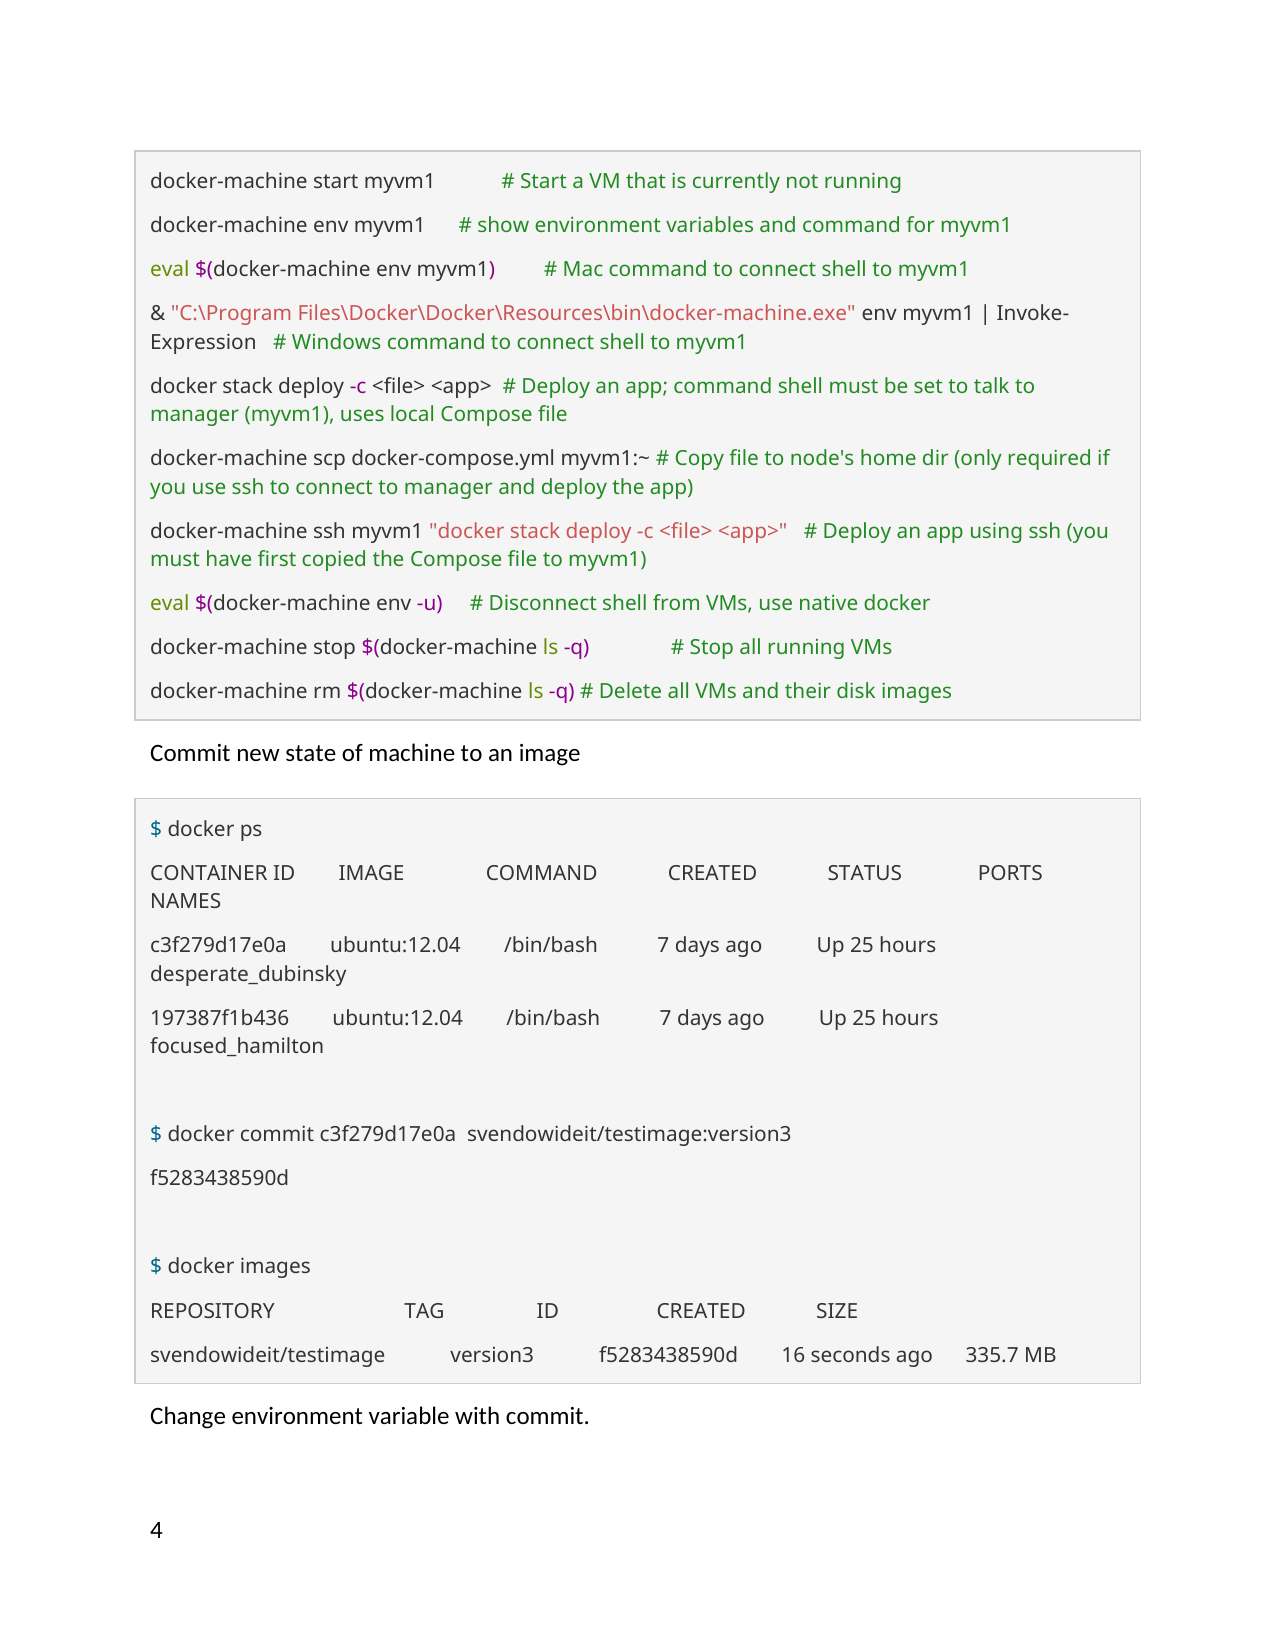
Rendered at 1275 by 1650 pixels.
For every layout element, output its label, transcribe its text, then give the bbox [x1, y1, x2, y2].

text $ docker images [136, 1236, 1140, 1279]
text $ docker commit c3f279d17e0a svendowideit/testimage:version3 [136, 1103, 1140, 1147]
text f5283438590d [136, 1147, 1140, 1191]
text docker-machine env myvm1 # show environment variables and command for myvm1 [136, 194, 1140, 238]
text CONTAINER ID IMAGE COMMAND CREATED STATUS PORTS NAMES [136, 842, 1140, 914]
text docker stack deploy -c <file> <app> # Deploy an app; command shell must be set to talk to manager (myvm1), uses local Compose file [136, 355, 1140, 427]
text docker-machine scp docker-compose.yml myvm1:~ # Copy file to node's home dir (only required if you use ssh to connect to manager and deploy the app) [136, 427, 1140, 500]
text eval $(docker-machine env myvm1) # Mac command to connect shell to myvm1 [136, 238, 1140, 282]
text eval $(docker-machine env -u) # Disconnect shell from VMs, use native docker [136, 572, 1140, 616]
text 197387f1b436 ubuntu:12.04 /bin/bash 7 days ago Up 25 hours focused_hamilton [136, 987, 1140, 1059]
text REPOSITORY TAG ID CREATED SIZE [136, 1279, 1140, 1324]
text docker-machine rm $(docker-machine ls -q) # Delete all VMs and their disk images [136, 660, 1140, 719]
text docker-machine ssh myvm1 "docker stack deploy -c <file> <app>" # Deploy an app using ssh (you must have first copied the Compose file to myvm1) [136, 500, 1140, 572]
text $ docker ps [136, 799, 1140, 842]
text & "C:\Program Files\Docker\Docker\Resources\bin\docker-machine.exe" env myvm1 | Invoke-Expression # Windows command to connect shell to myvm1 [136, 282, 1140, 355]
text docker-machine start myvm1 # Start a VM that is currently not running [136, 152, 1140, 194]
text svendowideit/testimage version3 f5283438590d 16 seconds ago 335.7 MB [136, 1324, 1140, 1383]
text Change environment variable with commit. [150, 1400, 1125, 1431]
text docker-machine stop $(docker-machine ls -q) # Stop all running VMs [136, 616, 1140, 660]
text c3f279d17e0a ubuntu:12.04 /bin/bash 7 days ago Up 25 hours desperate_dubinsky [136, 914, 1140, 987]
text Commit new state of machine to an image [150, 737, 1125, 767]
